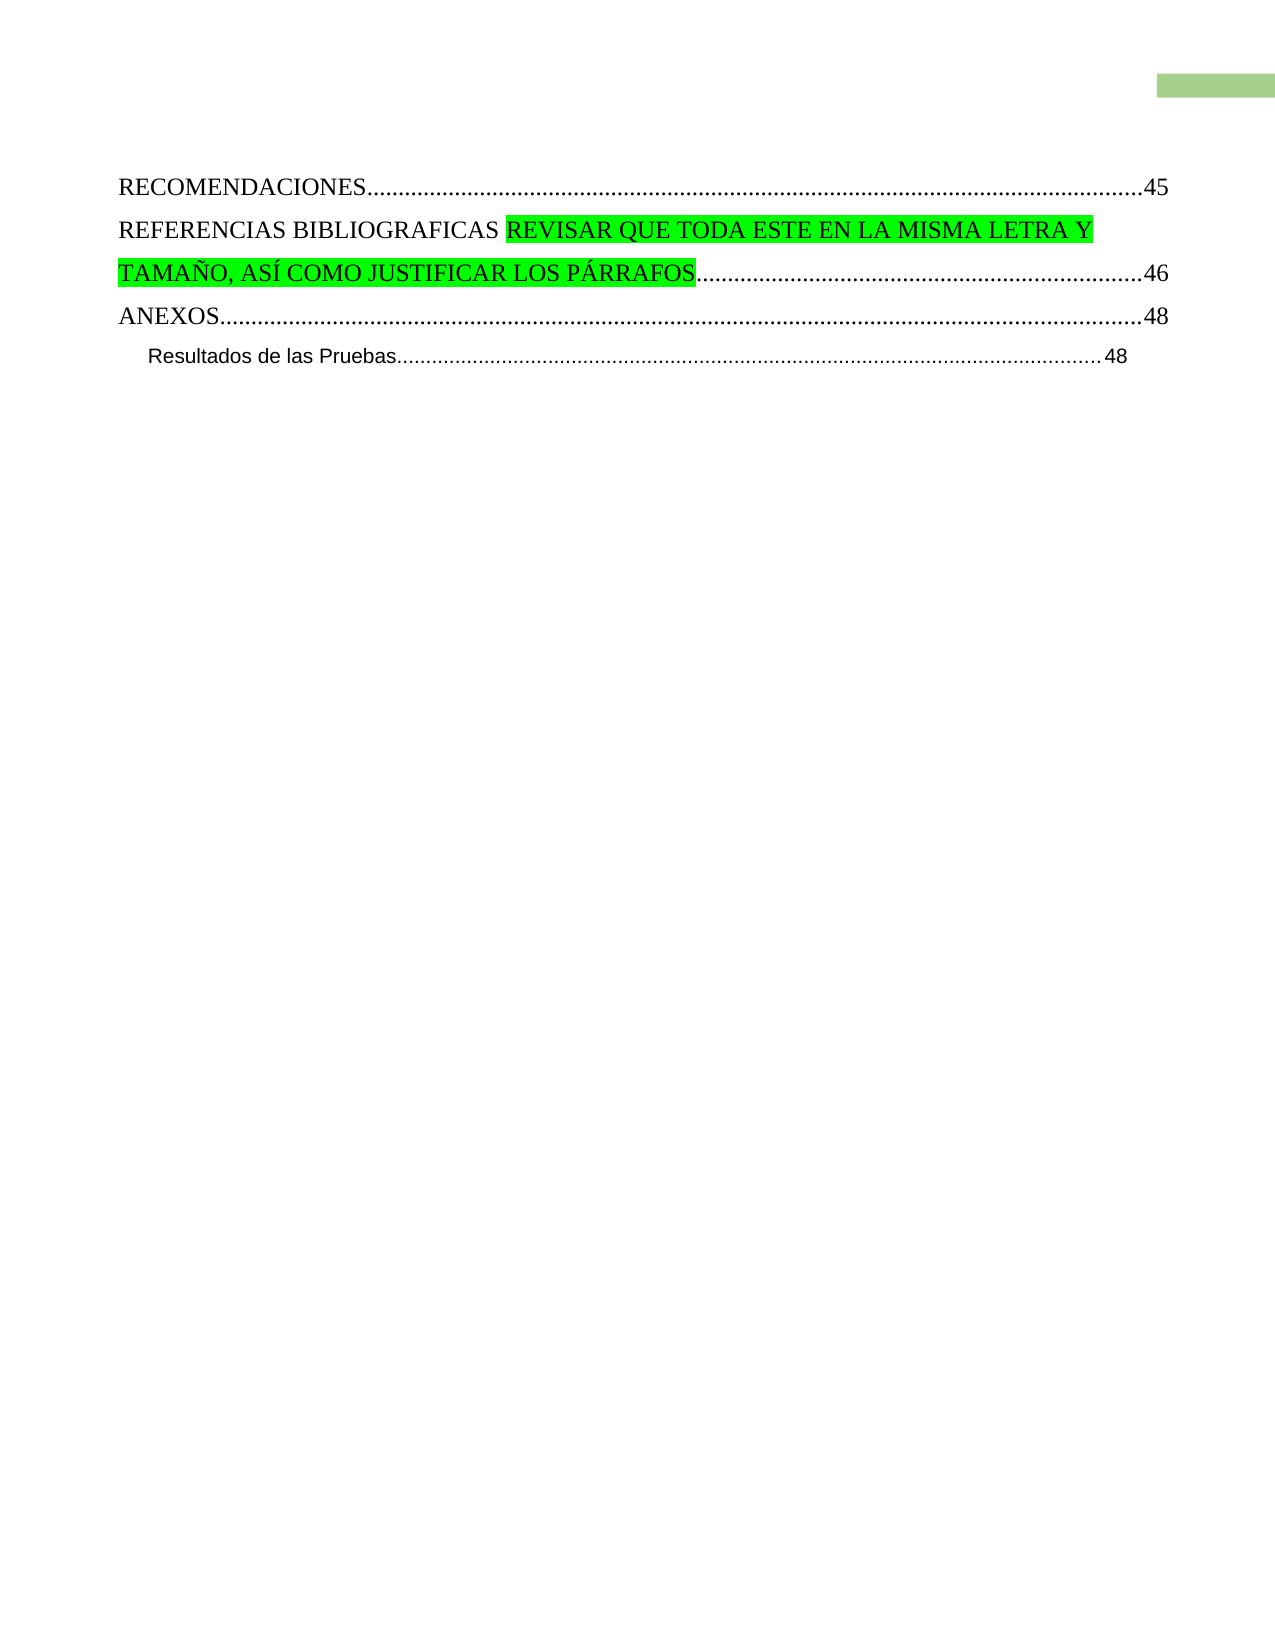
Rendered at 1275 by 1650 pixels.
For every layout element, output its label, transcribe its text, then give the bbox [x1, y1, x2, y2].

text Anexos 48 [118, 301, 1157, 330]
text Recomendaciones 45 [118, 172, 1157, 200]
text Referencias Bibliograficas Revisar que toda este en la misma letra y tamaño, así como justificar los párrafos 46 [118, 215, 1157, 287]
text Resultados de las Pruebas 48 [148, 344, 1157, 368]
